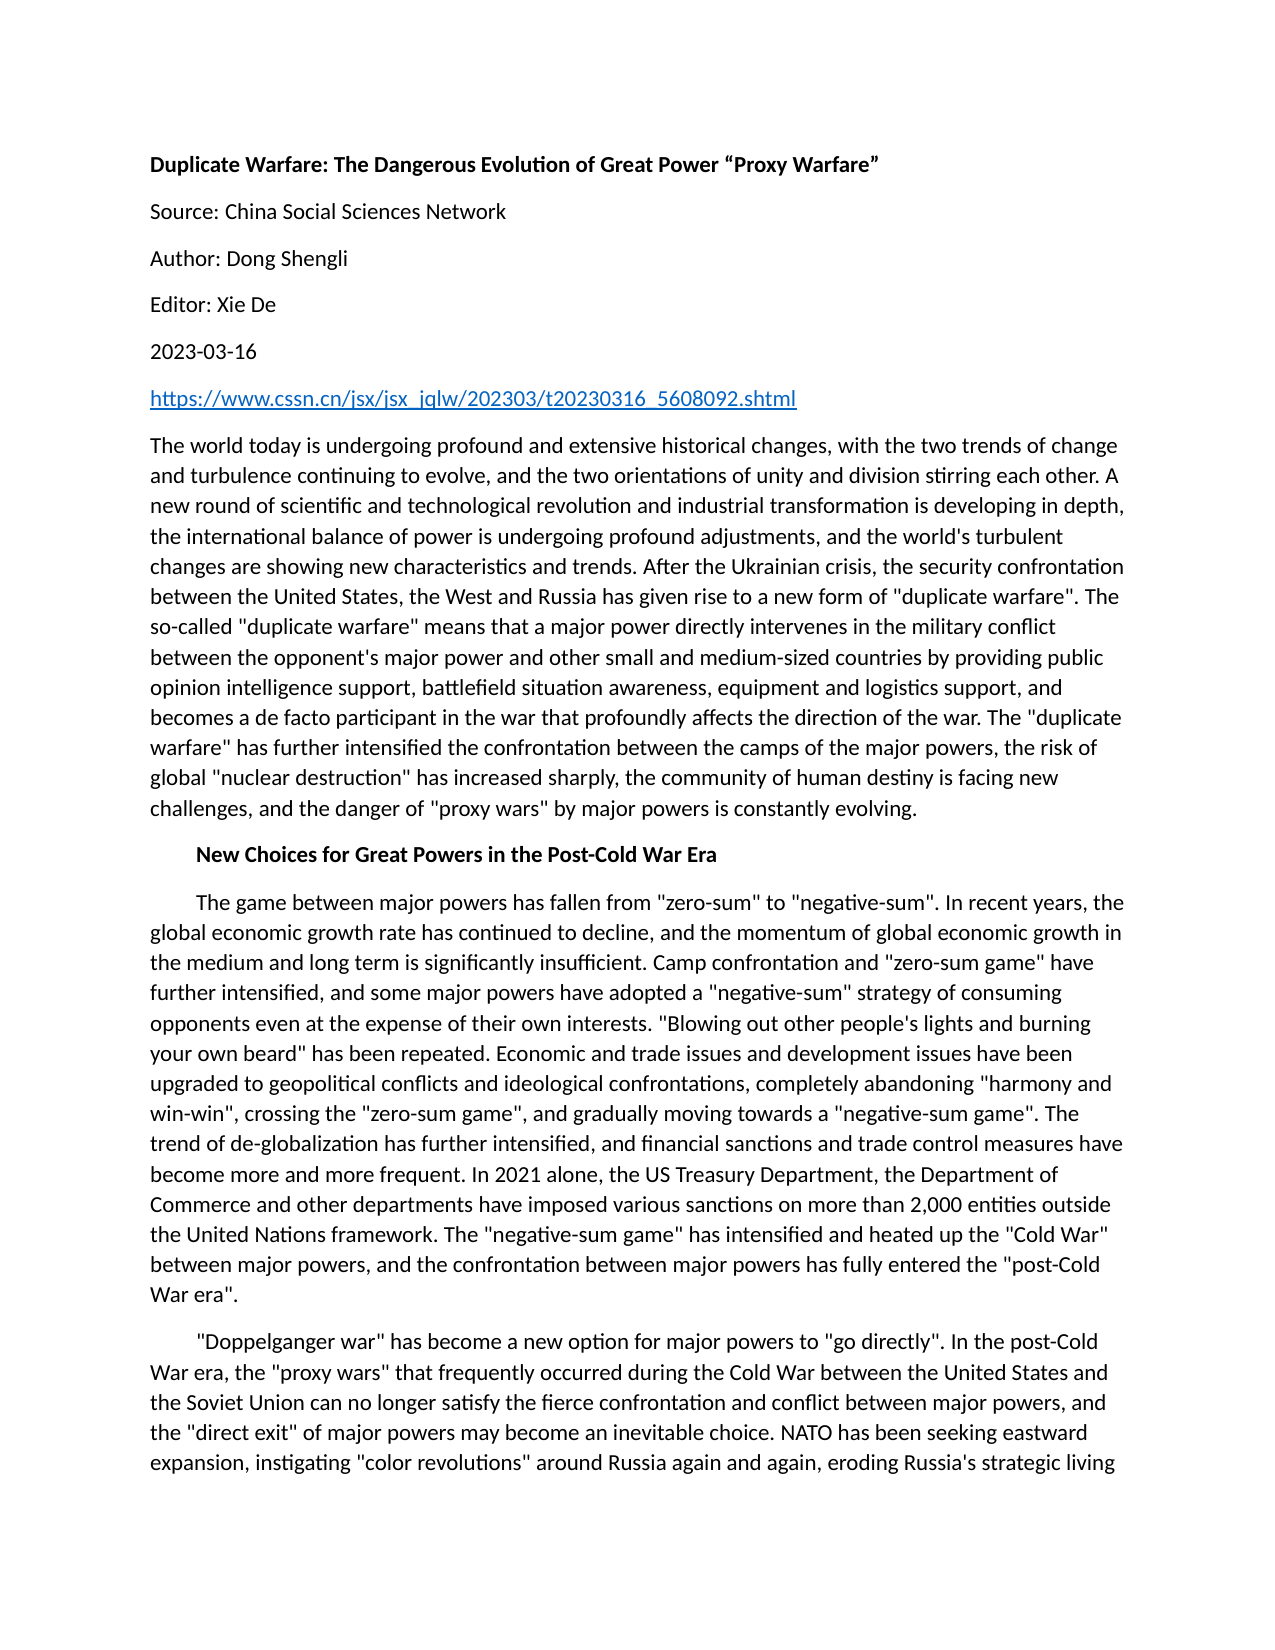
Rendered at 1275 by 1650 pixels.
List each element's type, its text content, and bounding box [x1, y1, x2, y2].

text Source: China Social Sciences Network [150, 197, 1125, 225]
text Duplicate Warfare: The Dangerous Evolution of Great Power “Proxy Warfare” [150, 150, 1125, 178]
text The game between major powers has fallen from "zero-sum" to "negative-sum". In recent years, the global economic growth rate has continued to decline, and the momentum of global economic growth in the medium and long term is significantly insufficient. Camp confrontation and "zero-sum game" have further intensified, and some major powers have adopted a "negative-sum" strategy of consuming opponents even at the expense of their own interests. "Blowing out other people's lights and burning your own beard" has been repeated. Economic and trade issues and development issues have been upgraded to geopolitical conflicts and ideological confrontations, completely abandoning "harmony and win-win", crossing the "zero-sum game", and gradually moving towards a "negative-sum game". The trend of de-globalization has further intensified, and financial sanctions and trade control measures have become more and more frequent. In 2021 alone, the US Treasury Department, the Department of Commerce and other departments have imposed various sanctions on more than 2,000 entities outside the United Nations framework. The "negative-sum game" has intensified and heated up the "Cold War" between major powers, and the confrontation between major powers has fully entered the "post-Cold War era". [150, 888, 1125, 1308]
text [150, 1327, 1125, 1476]
text The world today is undergoing profound and extensive historical changes, with the two trends of change and turbulence continuing to evolve, and the two orientations of unity and division stirring each other. A new round of scientific and technological revolution and industrial transformation is developing in depth, the international balance of power is undergoing profound adjustments, and the world's turbulent changes are showing new characteristics and trends. After the Ukrainian crisis, the security confrontation between the United States, the West and Russia has given rise to a new form of "duplicate warfare". The so-called "duplicate warfare" means that a major power directly intervenes in the military conflict between the opponent's major power and other small and medium-sized countries by providing public opinion intelligence support, battlefield situation awareness, equipment and logistics support, and becomes a de facto participant in the war that profoundly affects the direction of the war. The "duplicate warfare" has further intensified the confrontation between the camps of the major powers, the risk of global "nuclear destruction" has increased sharply, the community of human destiny is facing new challenges, and the danger of "proxy wars" by major powers is constantly evolving. [150, 431, 1125, 822]
text 2023-03-16 [150, 337, 1125, 366]
text Author: Dong Shengli [150, 244, 1125, 272]
text https://www.cssn.cn/jsx/jsx_jqlw/202303/t20230316_5608092.shtml [150, 384, 1125, 412]
text Editor: Xie De [150, 291, 1125, 319]
text New Choices for Great Powers in the Post-Cold War Era [150, 841, 1125, 869]
